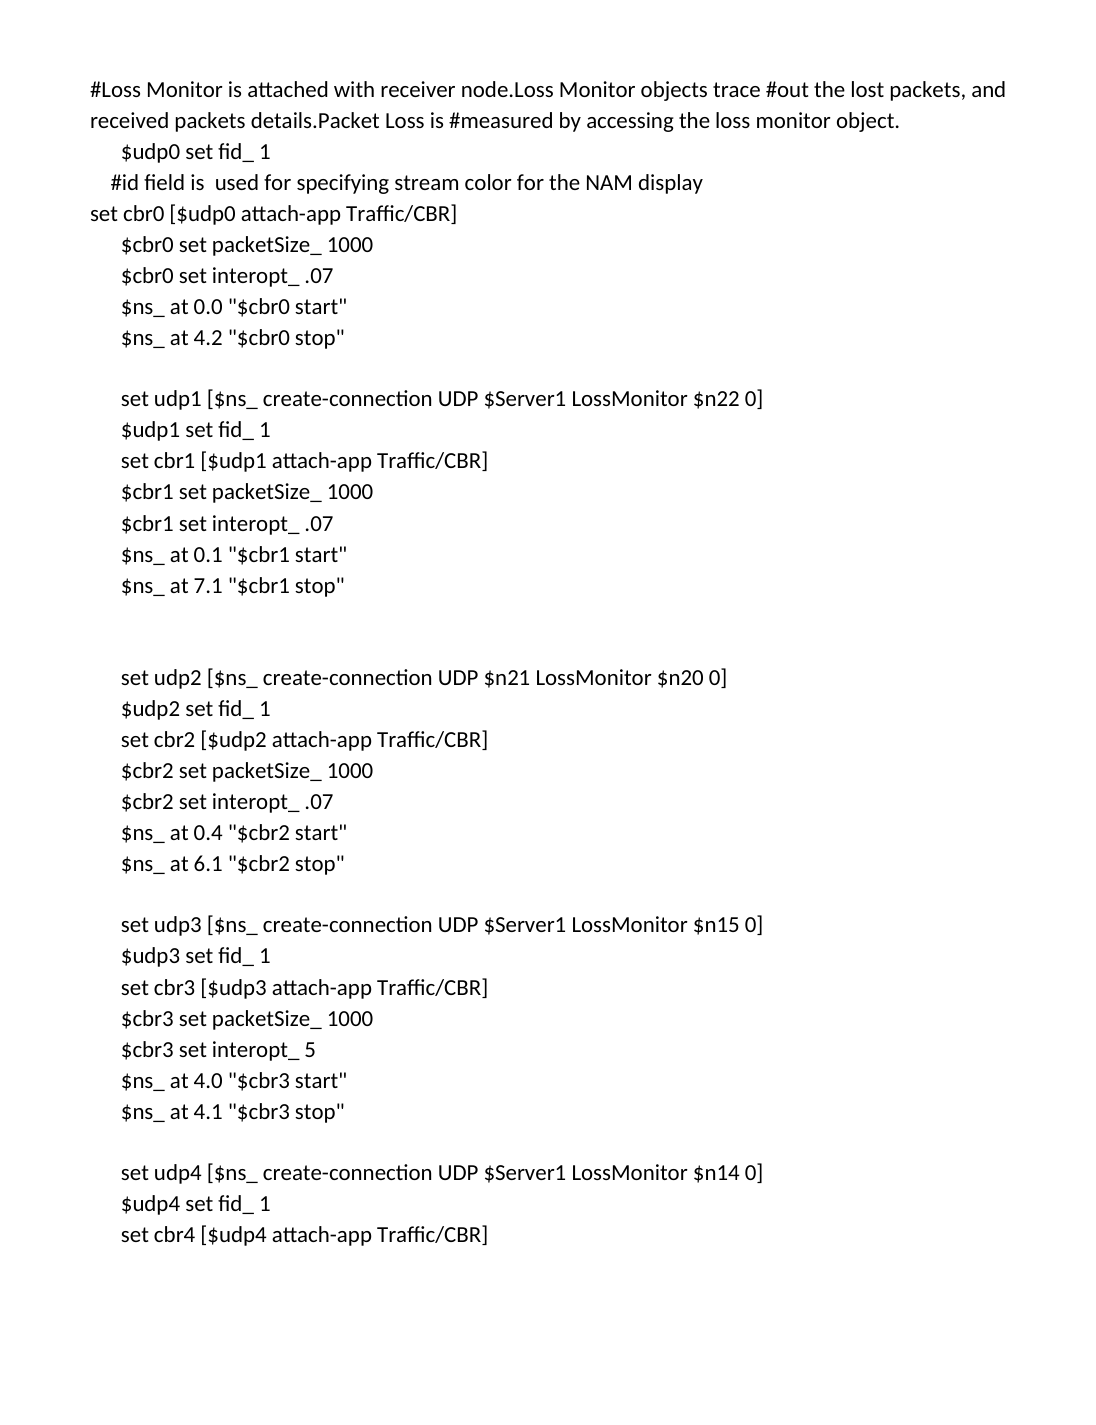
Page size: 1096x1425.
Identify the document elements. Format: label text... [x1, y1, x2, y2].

text $cbr3 set interopt_ 5 [90, 1035, 1014, 1063]
text $ns_ at 6.1 "$cbr2 stop" [90, 849, 1014, 877]
text set cbr1 [$udp1 attach-app Traffic/CBR] [90, 447, 1014, 475]
text $udp1 set fid_ 1 [90, 416, 1014, 444]
text $udp3 set fid_ 1 [90, 942, 1014, 970]
text set cbr4 [$udp4 attach-app Traffic/CBR] [90, 1220, 1014, 1248]
text $cbr2 set interopt_ .07 [90, 787, 1014, 815]
text $cbr3 set packetSize_ 1000 [90, 1004, 1014, 1032]
text set cbr3 [$udp3 attach-app Traffic/CBR] [90, 973, 1014, 1001]
text $cbr2 set packetSize_ 1000 [90, 756, 1014, 784]
text set udp3 [$ns_ create-connection UDP $Server1 LossMonitor $n15 0] [90, 911, 1014, 939]
text #Loss Monitor is attached with receiver node.Loss Monitor objects trace #out the lost packets, and received packets details.Packet Loss is #measured by accessing the loss monitor object. [90, 75, 1014, 134]
text set udp4 [$ns_ create-connection UDP $Server1 LossMonitor $n14 0] [90, 1158, 1014, 1186]
text set cbr2 [$udp2 attach-app Traffic/CBR] [90, 725, 1014, 753]
text $udp0 set fid_ 1 [90, 137, 1014, 165]
text $ns_ at 4.1 "$cbr3 stop" [90, 1097, 1014, 1125]
text $cbr1 set packetSize_ 1000 [90, 478, 1014, 506]
text $ns_ at 4.2 "$cbr0 stop" [90, 323, 1014, 351]
text $ns_ at 0.1 "$cbr1 start" [90, 540, 1014, 568]
text $udp4 set fid_ 1 [90, 1189, 1014, 1217]
text #id field is used for specifying stream color for the NAM display set cbr0 [$udp0 attach-app Traffic/CBR] [90, 168, 739, 227]
text $udp2 set fid_ 1 [90, 694, 1014, 722]
text set udp2 [$ns_ create-connection UDP $n21 LossMonitor $n20 0] [90, 663, 1014, 691]
text $ns_ at 7.1 "$cbr1 stop" [90, 571, 1014, 599]
text set udp1 [$ns_ create-connection UDP $Server1 LossMonitor $n22 0] [90, 384, 1014, 413]
text $cbr0 set packetSize_ 1000 [90, 230, 1014, 258]
text $ns_ at 4.0 "$cbr3 start" [90, 1066, 1014, 1094]
text $cbr0 set interopt_ .07 [90, 261, 1014, 289]
text $ns_ at 0.4 "$cbr2 start" [90, 818, 1014, 846]
text $ns_ at 0.0 "$cbr0 start" [90, 292, 1014, 320]
text $cbr1 set interopt_ .07 [90, 509, 1014, 537]
